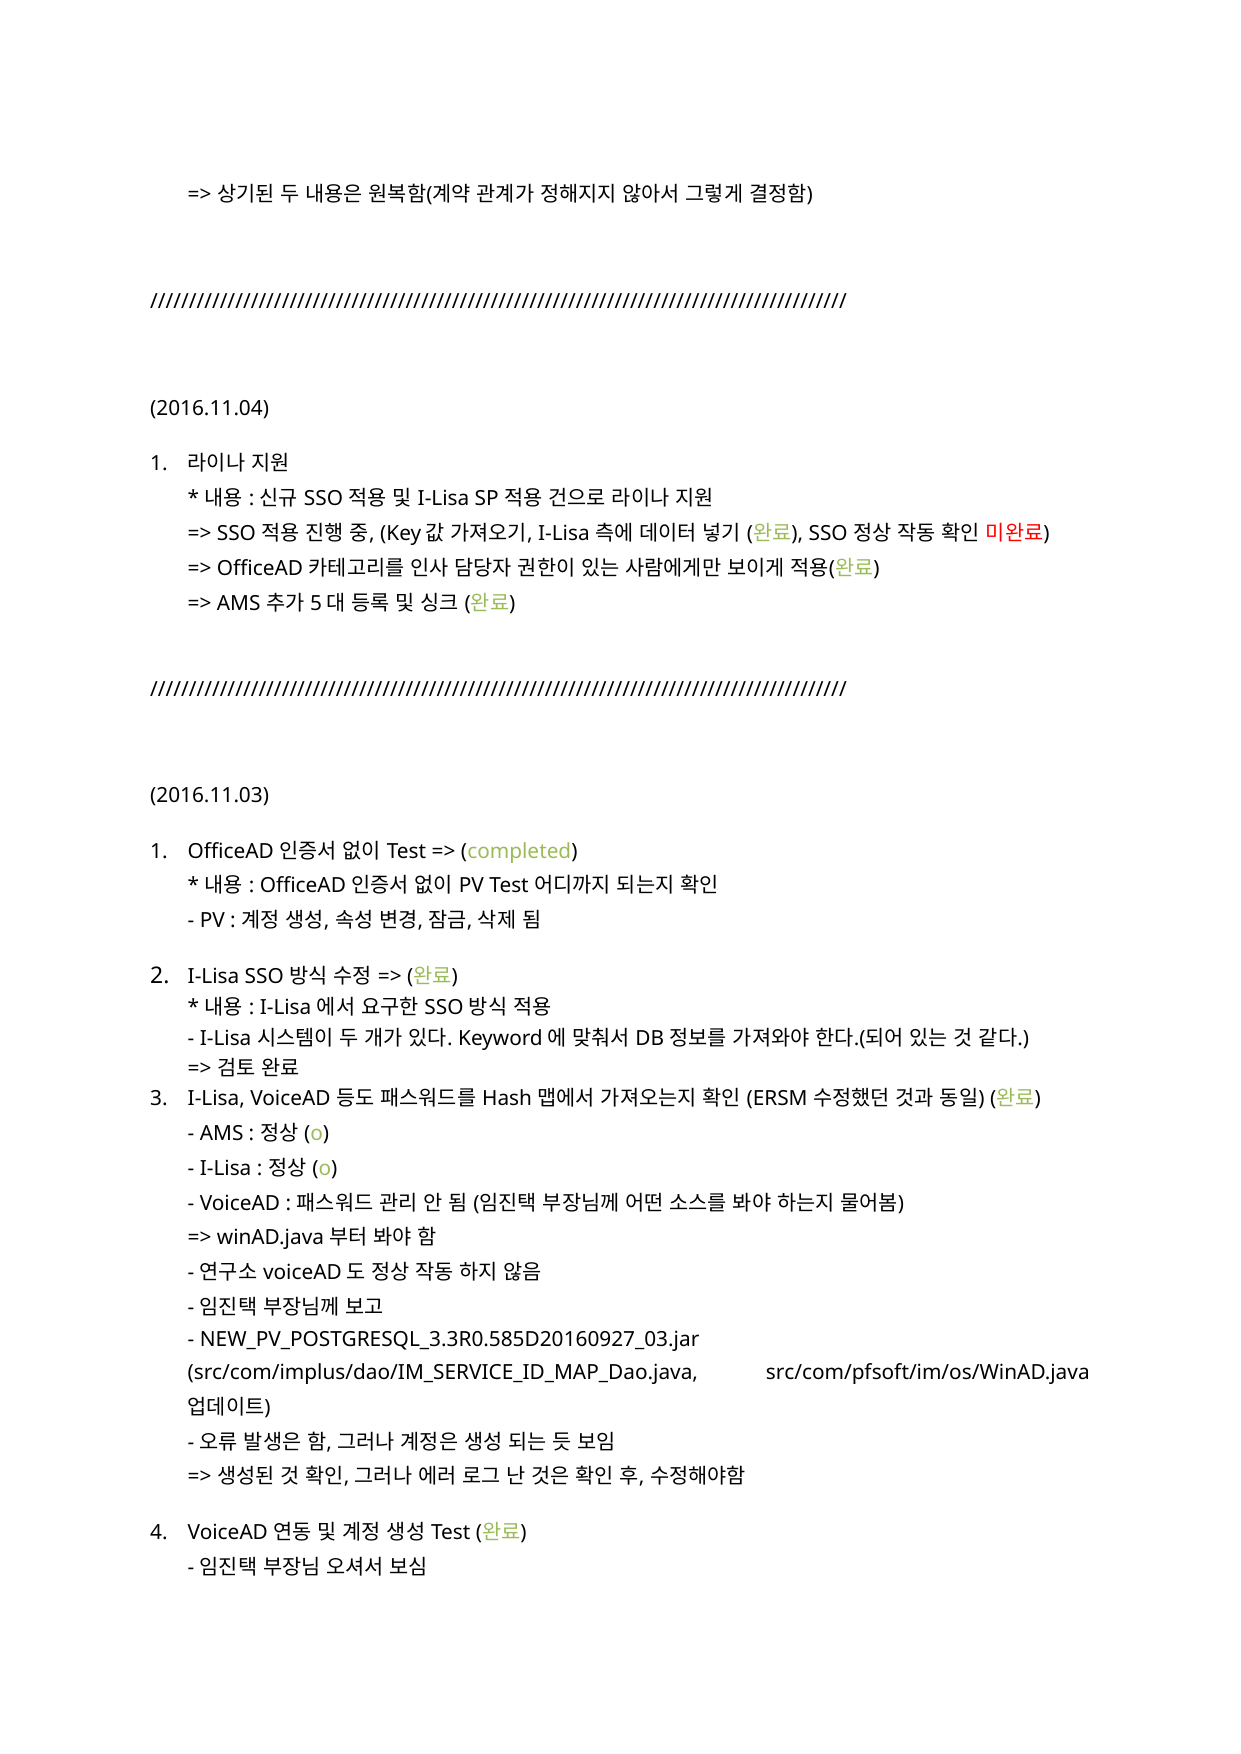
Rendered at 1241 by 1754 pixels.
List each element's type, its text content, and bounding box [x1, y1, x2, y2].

list 라이나 지원 * 내용 : 신규 SSO 적용 및 I-Lisa SP 적용 건으로 라이나 지원 => SSO 적용 진행 중, (Key값 가져오기, I-Lisa 측에 데이터 넣기 (완료), SSO 정상 작동 확인 미완료) => OfficeAD 카테고리를 인사 담당자 권한이 있는 사람에게만 보이게 적용(완료) => AMS 추가 5대 등록 및 싱크 (완료) [150, 447, 1090, 649]
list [150, 1515, 1090, 1580]
list OfficeAD 인증서 없이 Test => (completed) * 내용 : OfficeAD 인증서 없이 PV Test 어디까지 되는지 확인 - PV : 계정 생성, 속성 변경, 잠금, 삭제 됨 [150, 834, 1090, 934]
list I-Lisa SSO 방식 수정 => (완료) * 내용 : I-Lisa 에서 요구한 SSO 방식 적용 - I-Lisa 시스템이 두 개가 있다. Keyword에 맞춰서 DB 정보를 가져와야 한다.(되어 있는 것 같다.) => 검토 완료 [150, 959, 1090, 1081]
text (2016.11.03) [150, 781, 1090, 809]
text (2016.11.04) [150, 393, 1090, 422]
text ////////////////////////////////////////////////////////////////////////////////////////// [150, 674, 1090, 702]
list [150, 177, 1090, 207]
list I-Lisa, VoiceAD 등도 패스워드를 Hash 맵에서 가져오는지 확인 (ERSM 수정했던 것과 동일) (완료) - AMS : 정상 (o) - I-Lisa : 정상 (o) - VoiceAD : 패스워드 관리 안 됨 (임진택 부장님께 어떤 소스를 봐야 하는지 물어봄) => winAD.java 부터 봐야 함 - 연구소 voiceAD도 정상 작동 하지 않음 - 임진택 부장님께 보고 - NEW_PV_POSTGRESQL_3.3R0.585D20160927_03.jar (src/com/implus/dao/IM_SERVICE_ID_MAP_Dao.java, src/com/pfsoft/im/os/WinAD.java 업데이트) - 오류 발생은 함, 그러나 계정은 생성 되는 듯 보임 => 생성된 것 확인, 그러나 에러 로그 난 것은 확인 후, 수정해야함 [150, 1081, 1090, 1490]
text ////////////////////////////////////////////////////////////////////////////////////////// [150, 286, 1090, 315]
